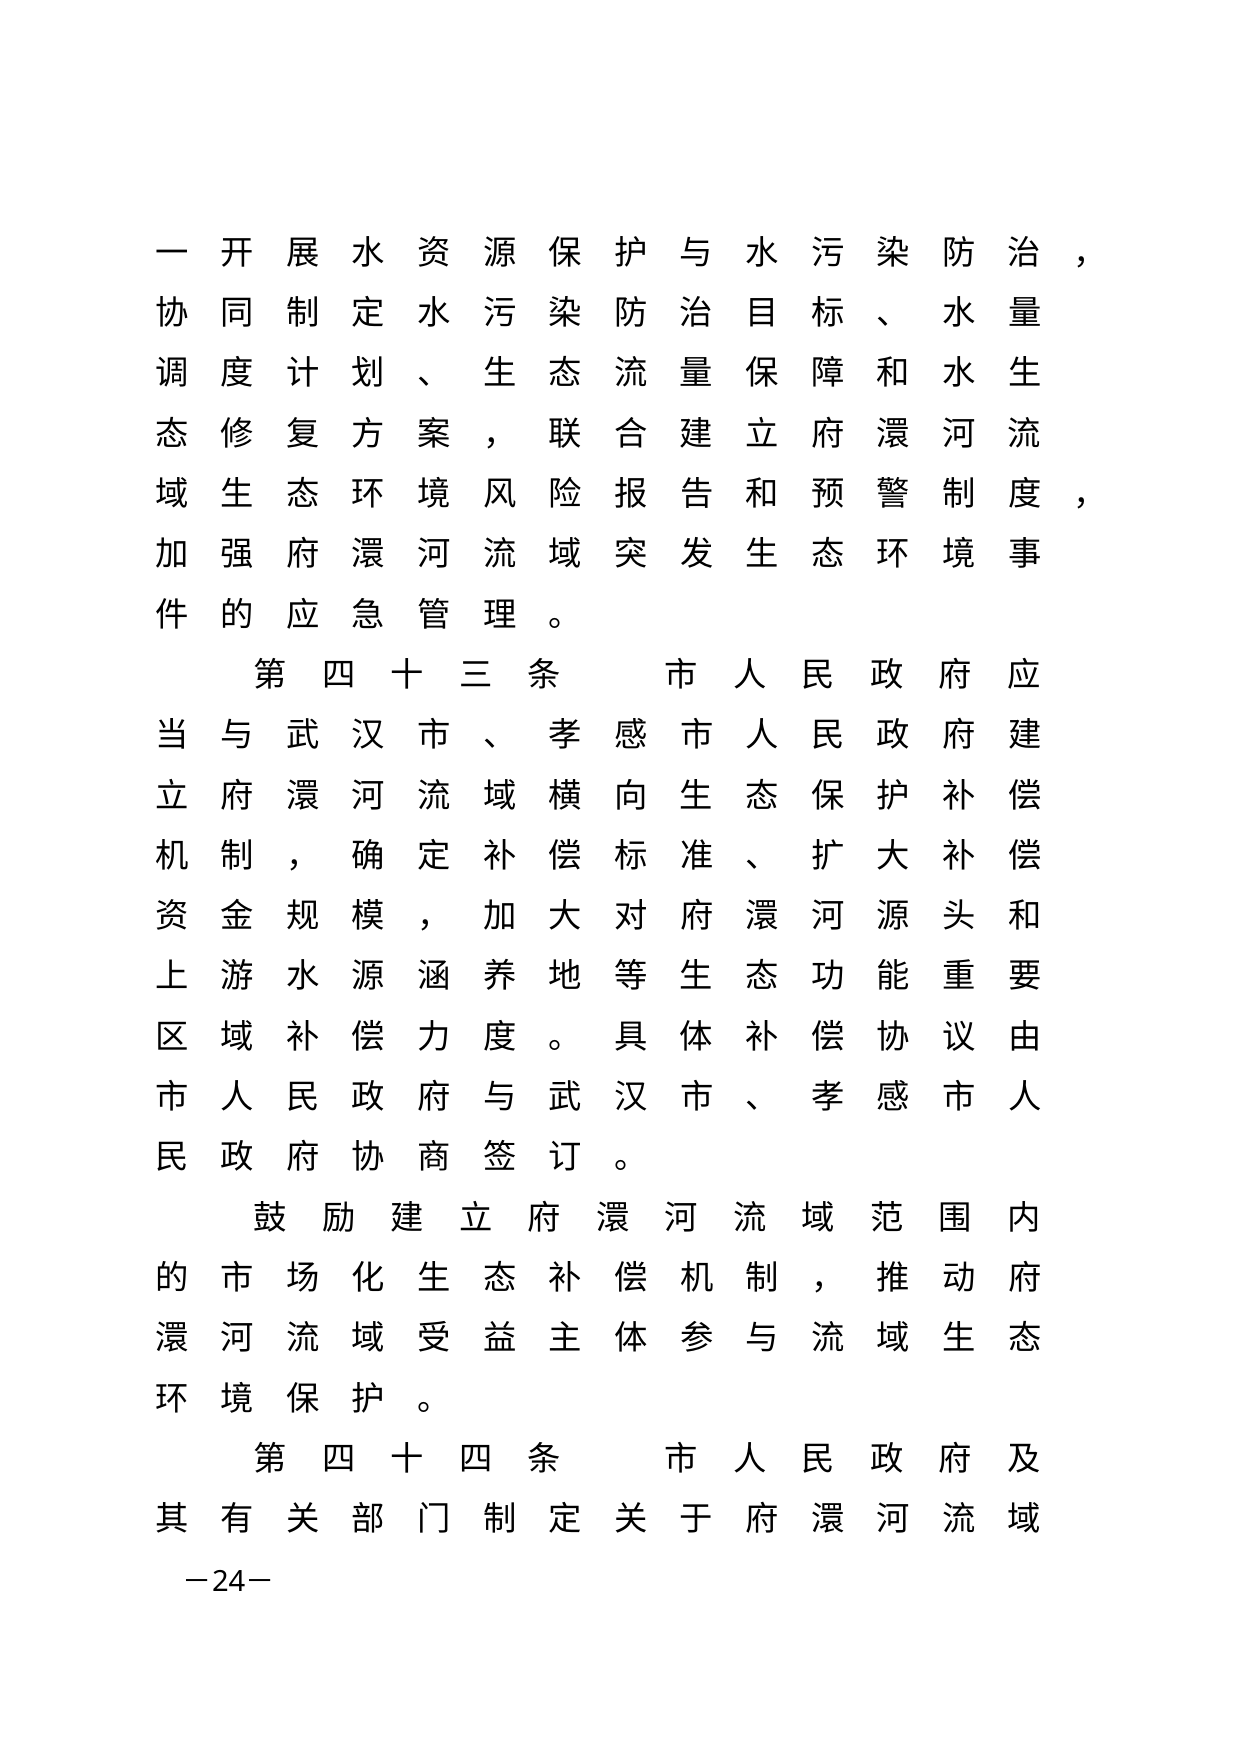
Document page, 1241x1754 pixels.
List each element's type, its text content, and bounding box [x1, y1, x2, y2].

text 第四十四条 市人民政府及其有关部门制定关于府澴河流域保护的政府规章和规范性文件，应当与武汉市、孝感市人民政府及其有关部门进行沟通协商。 [155, 1426, 1073, 1546]
text 第四十二条 市人民政府应当与武汉市、孝感市人民政府统一开展水资源保护与水污染防治，协同制定水污染防治目标、水量调度计划、生态流量保障和水生态修复方案，联合建立府澴河流域生态环境风险报告和预警制度，加强府澴河流域突发生态环境事件的应急管理。 [155, 219, 1073, 642]
text 第四十三条 市人民政府应当与武汉市、孝感市人民政府建立府澴河流域横向生态保护补偿机制，确定补偿标准、扩大补偿资金规模，加大对府澴河源头和上游水源涵养地等生态功能重要区域补偿力度。具体补偿协议由市人民政府与武汉市、孝感市人民政府协商签订。 [155, 642, 1073, 1184]
text 鼓励建立府澴河流域范围内的市场化生态补偿机制，推动府澴河流域受益主体参与流域生态环境保护。 [155, 1184, 1073, 1426]
